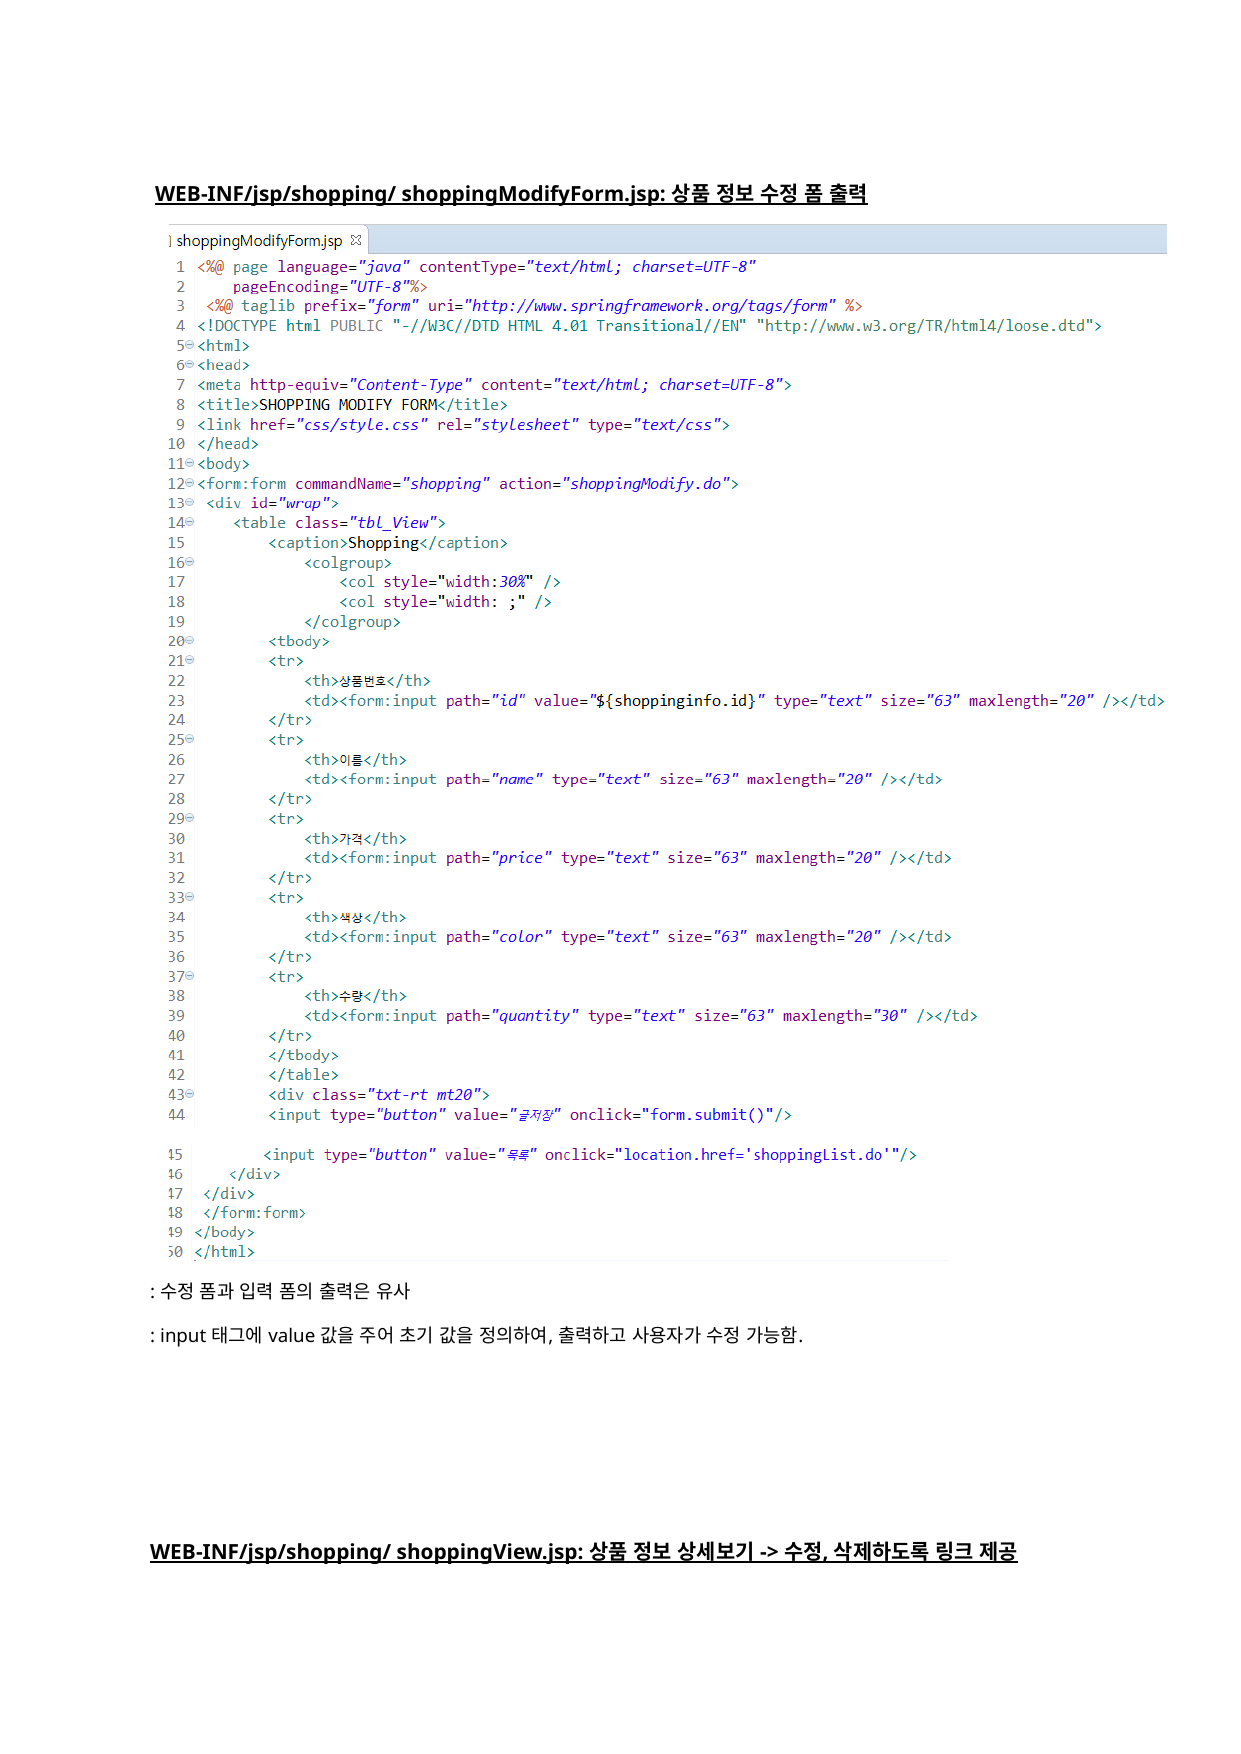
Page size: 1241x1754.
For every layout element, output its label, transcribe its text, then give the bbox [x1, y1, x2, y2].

picture [168, 224, 1167, 1127]
text WEB-INF/jsp/shopping/ shoppingModifyForm.jsp: 상품 정보 수정 폼 출력 [150, 177, 1090, 207]
picture [168, 1143, 948, 1261]
text : input 태그에 value 값을 주어 초기 값을 정의하여, 출력하고 사용자가 수정 가능함. [150, 1321, 1090, 1348]
text WEB-INF/jsp/shopping/ shoppingView.jsp: 상품 정보 상세보기 -> 수정, 삭제하도록 링크 제공 [150, 1535, 1090, 1565]
text : 수정 폼과 입력 폼의 출력은 유사 [150, 1277, 1090, 1304]
